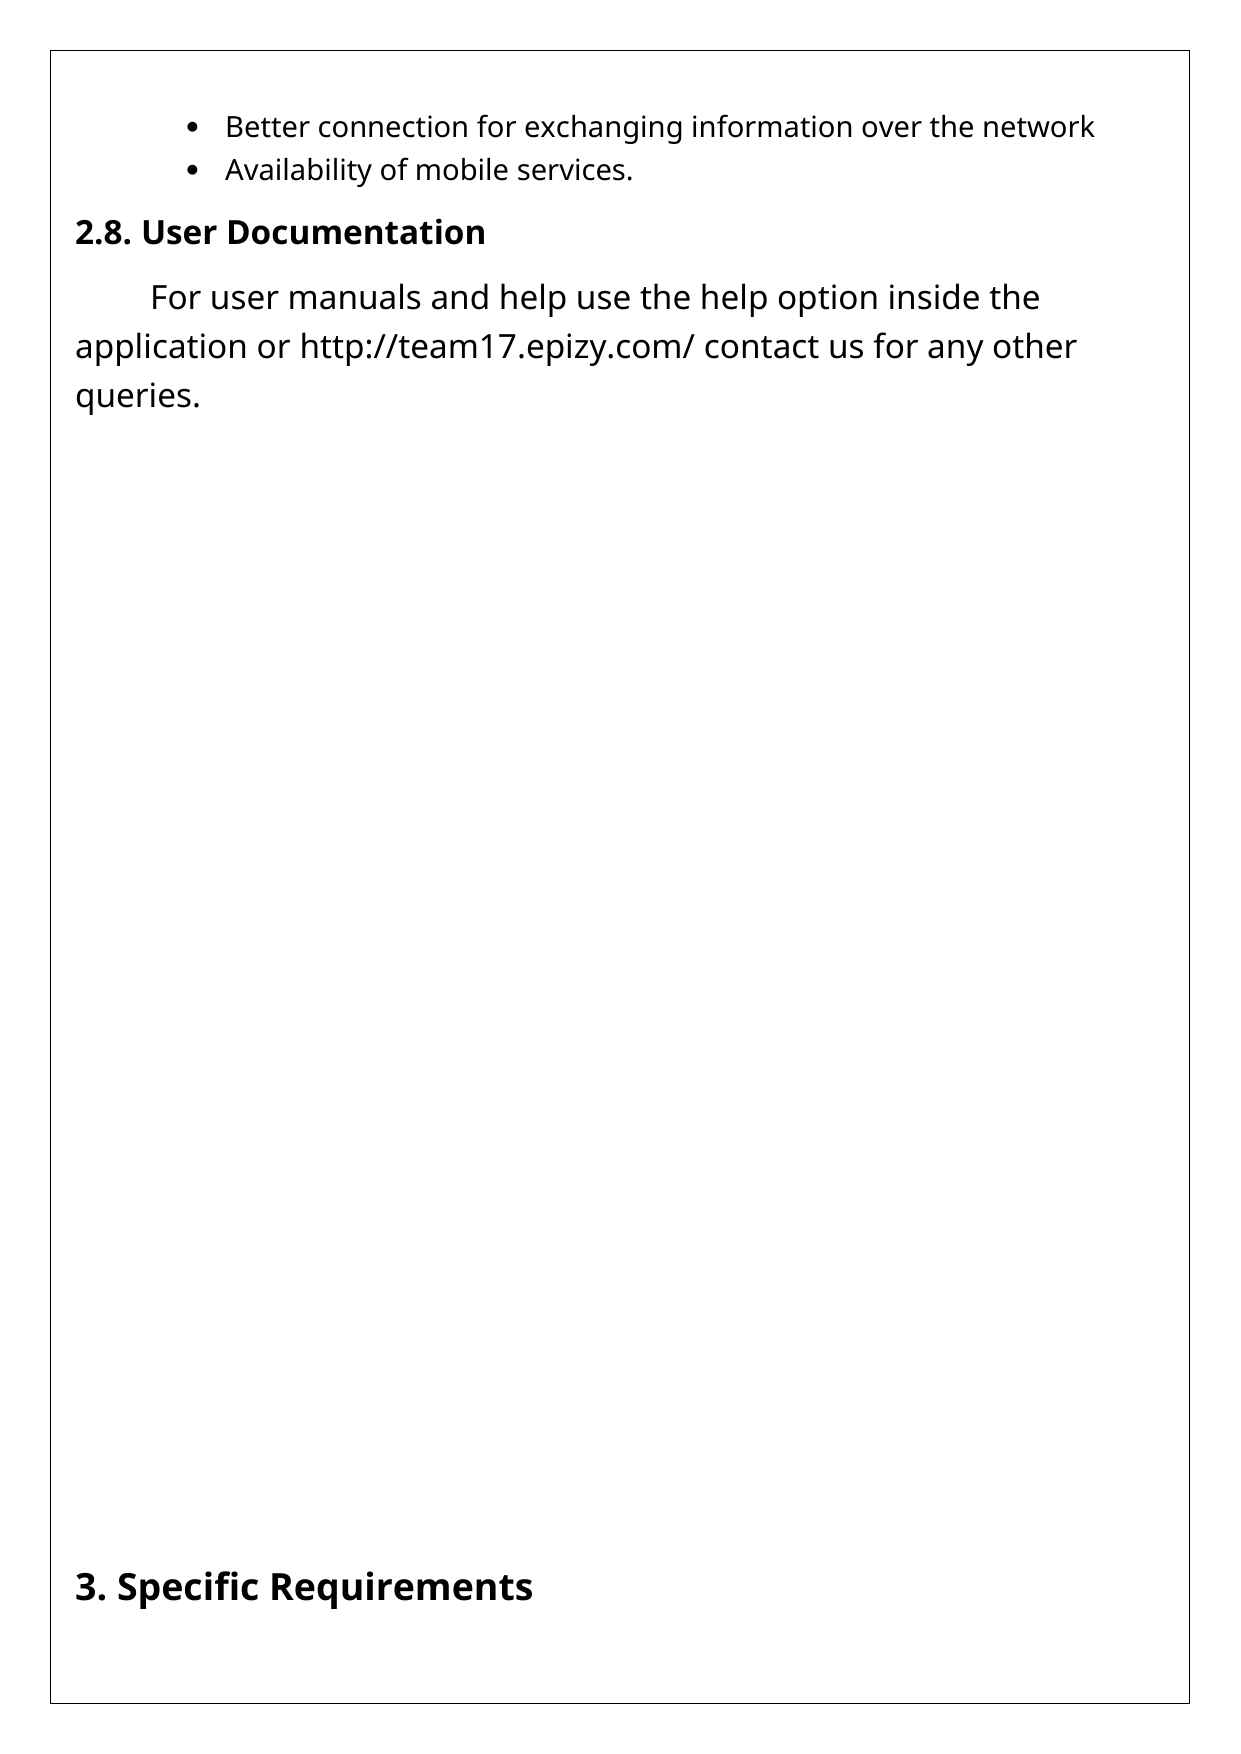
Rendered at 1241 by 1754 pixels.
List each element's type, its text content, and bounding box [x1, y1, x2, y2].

list Availability of mobile services. [187, 149, 1165, 189]
text For user manuals and help use the help option inside the application or http://team17.epizy.com/ contact us for any other queries. [75, 274, 1165, 417]
text 3. Specific Requirements [75, 1560, 1165, 1611]
text 2.8. User Documentation [75, 208, 1165, 254]
list Better connection for exchanging information over the network [187, 106, 1165, 146]
